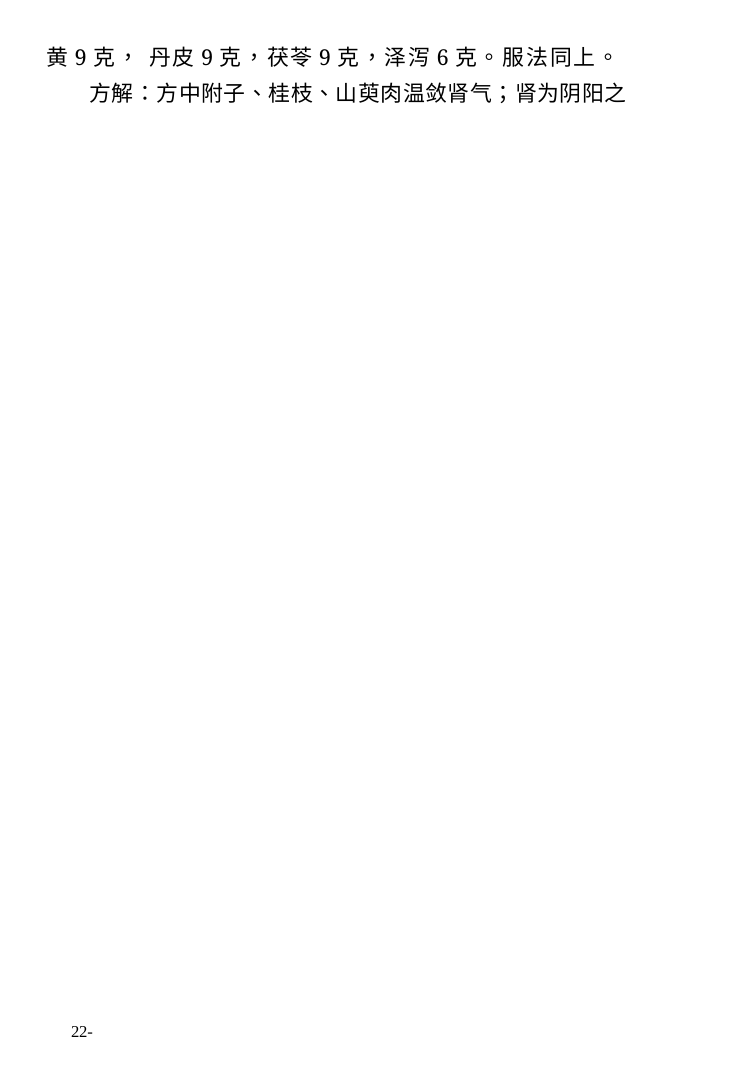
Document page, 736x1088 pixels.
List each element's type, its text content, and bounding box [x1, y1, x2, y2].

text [46, 42, 624, 71]
text 方解：方中附子、桂枝、山萸肉温敛肾气；肾为阴阳之 [46, 80, 626, 107]
